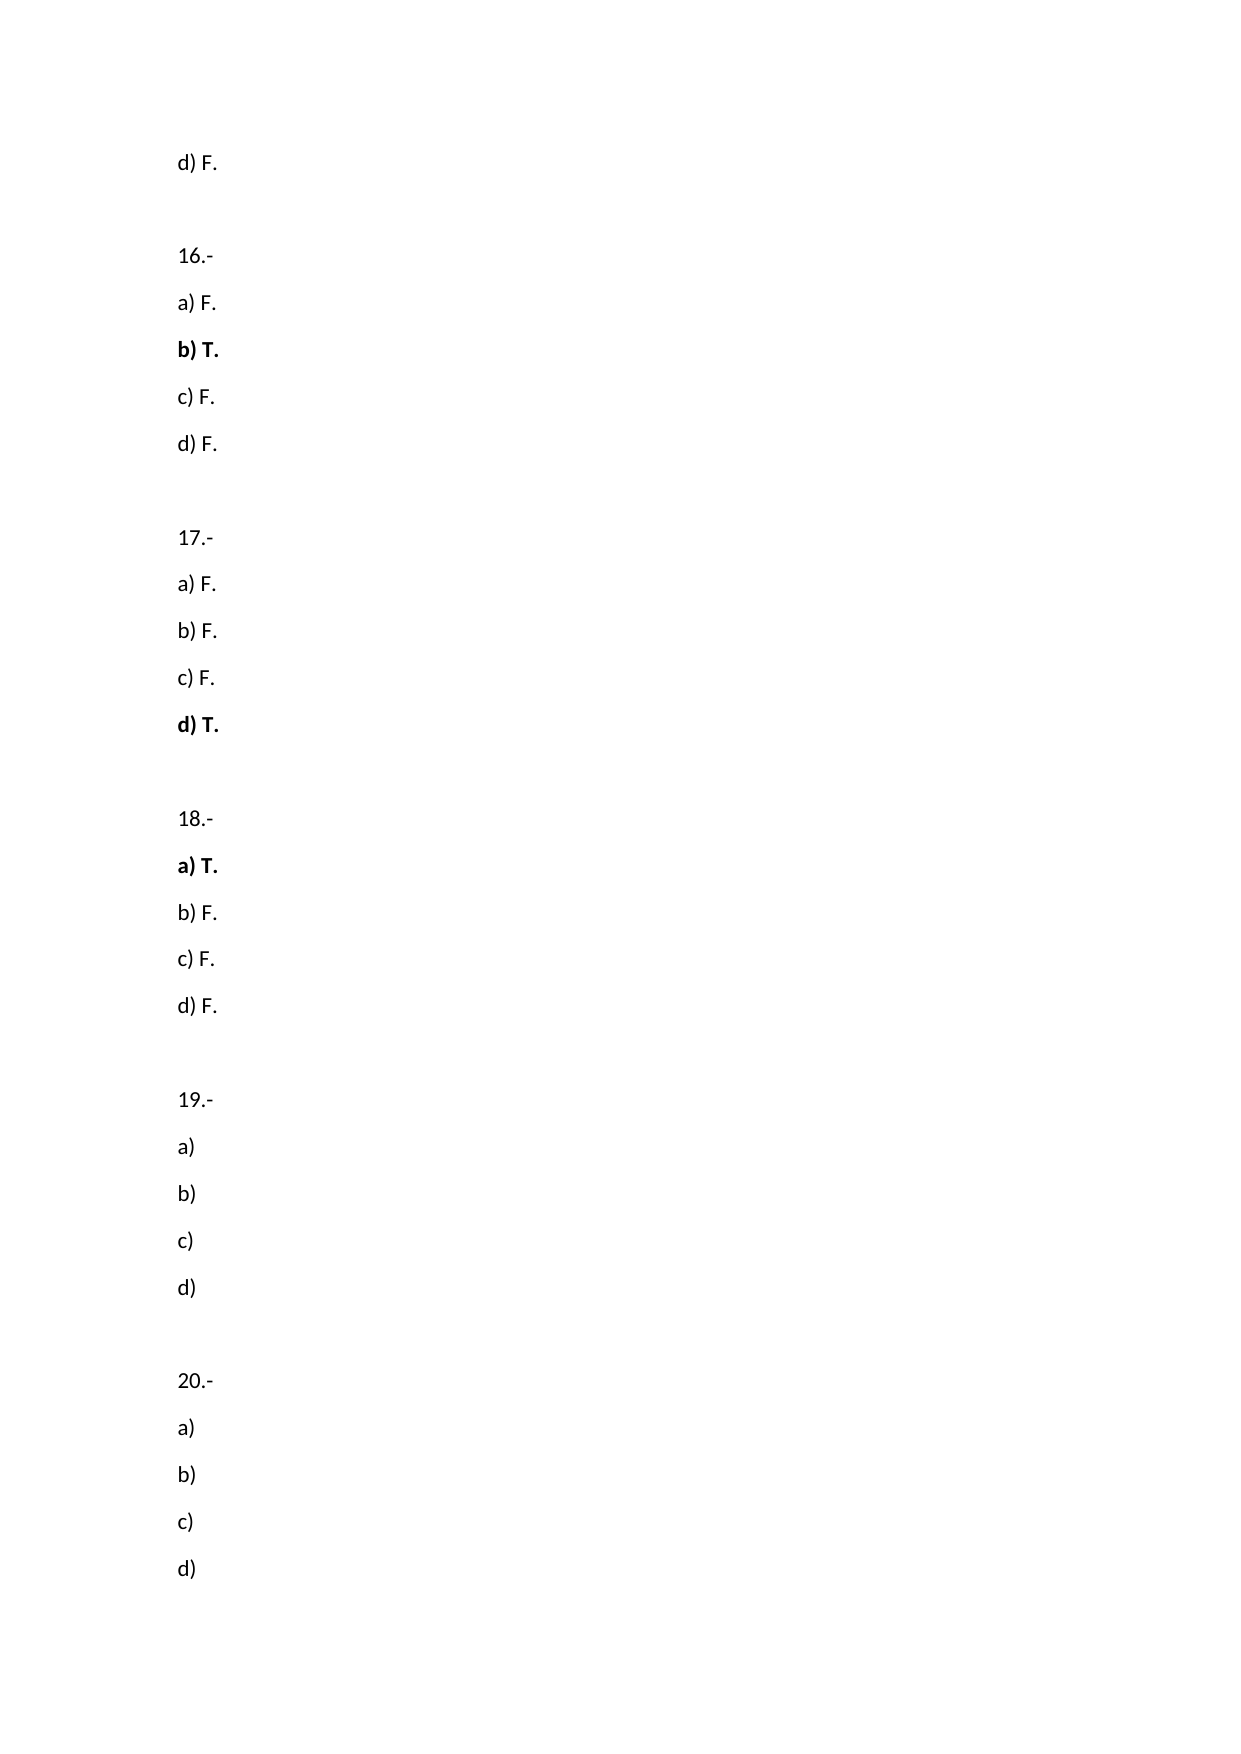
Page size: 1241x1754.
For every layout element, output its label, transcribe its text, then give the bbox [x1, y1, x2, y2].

text c) F. [177, 944, 1063, 972]
text c) [177, 1507, 1063, 1535]
text d) T. [177, 710, 1063, 738]
text 19.- [177, 1085, 1063, 1113]
text 17.- [177, 523, 1063, 551]
text b) [177, 1460, 1063, 1488]
text c) F. [177, 663, 1063, 691]
text b) F. [177, 616, 1063, 644]
text c) F. [177, 382, 1063, 410]
text 20.- [177, 1366, 1063, 1394]
text b) [177, 1179, 1063, 1207]
text 16.- [177, 241, 1063, 269]
text d) [177, 1554, 1063, 1582]
text 18.- [177, 804, 1063, 832]
text a) T. [177, 851, 1063, 879]
text a) [177, 1413, 1063, 1441]
text a) [177, 1132, 1063, 1160]
text d) [177, 1273, 1063, 1301]
text d) F. [177, 991, 1063, 1019]
text c) [177, 1226, 1063, 1254]
text b) T. [177, 335, 1063, 363]
text a) F. [177, 288, 1063, 316]
text d) F. [177, 148, 1063, 176]
text b) F. [177, 898, 1063, 926]
text d) F. [177, 429, 1063, 457]
text a) F. [177, 569, 1063, 597]
